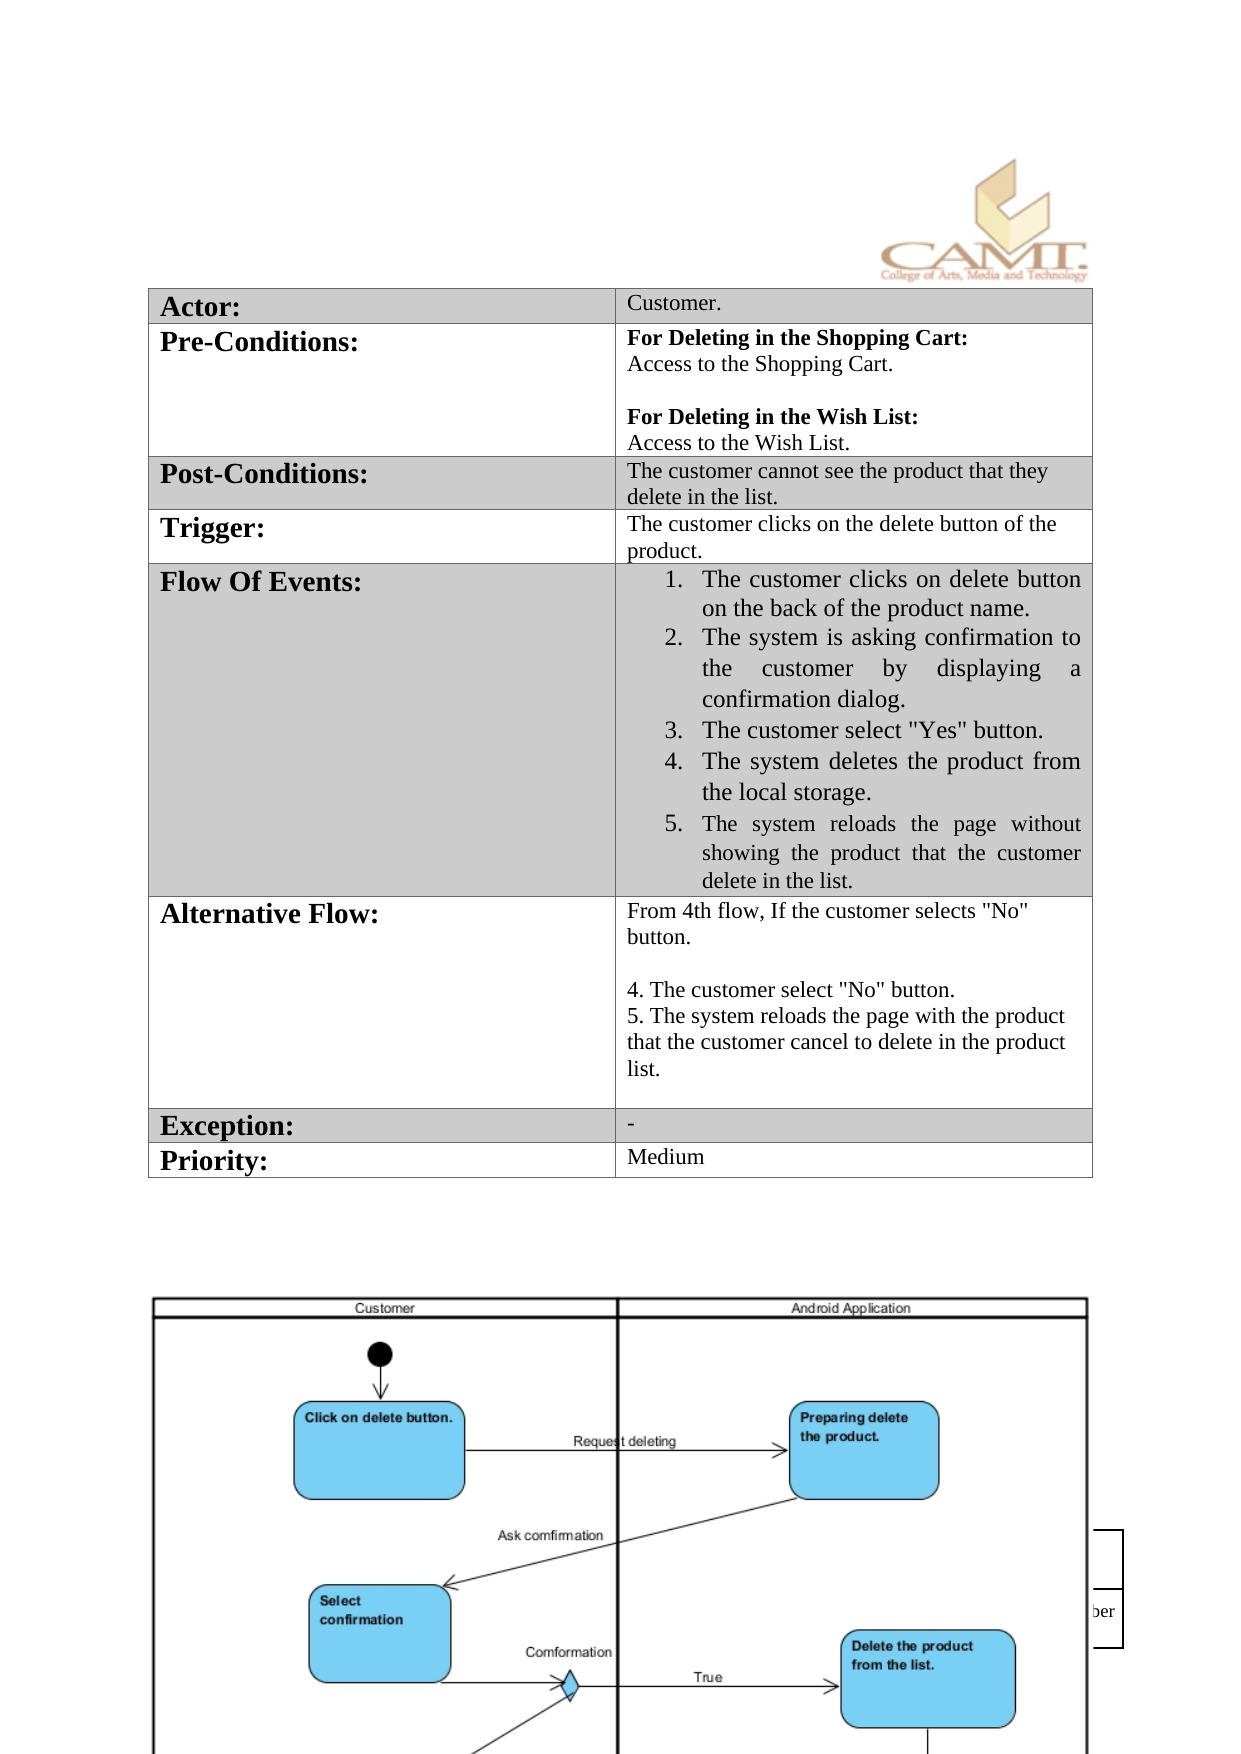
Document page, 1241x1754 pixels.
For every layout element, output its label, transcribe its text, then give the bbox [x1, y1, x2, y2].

table_cell For Deleting in the Shopping Cart: Access to the Shopping Cart. For Deleting in the Wish List: Access to the Wish List. [616, 324, 1092, 456]
table_cell Medium [616, 1143, 1092, 1177]
table_cell Flow Of Events: [149, 564, 615, 896]
table_cell The customer clicks on the delete button of the product. [616, 510, 1092, 563]
picture [869, 150, 1094, 285]
table_cell From 4th flow, If the customer selects "No" button. 4. The customer select "No" button. 5. The system reloads the page with the product that the customer cancel to delete in the product list. [616, 897, 1092, 1107]
table_cell Post-Conditions: [149, 457, 615, 509]
table_cell The customer cannot see the product that they delete in the list. [616, 457, 1092, 509]
table_cell Actor: [149, 289, 615, 323]
table_cell Priority: [149, 1143, 615, 1177]
picture [148, 1294, 1094, 1754]
table_cell Alternative Flow: [149, 897, 615, 1107]
table_cell Exception: [149, 1109, 615, 1142]
table_cell Pre-Conditions: [149, 324, 615, 456]
table_cell - [616, 1109, 1092, 1142]
table_cell Customer. [616, 289, 1092, 323]
table_cell Trigger: [149, 510, 615, 563]
table_cell The customer clicks on delete button on the back of the product name. The system is asking confirmation to the customer by displaying a confirmation dialog. The customer select "Yes" button. The system deletes the product from the local storage. The system reloads the page without showing the product that the customer delete in the list. [616, 564, 1092, 896]
